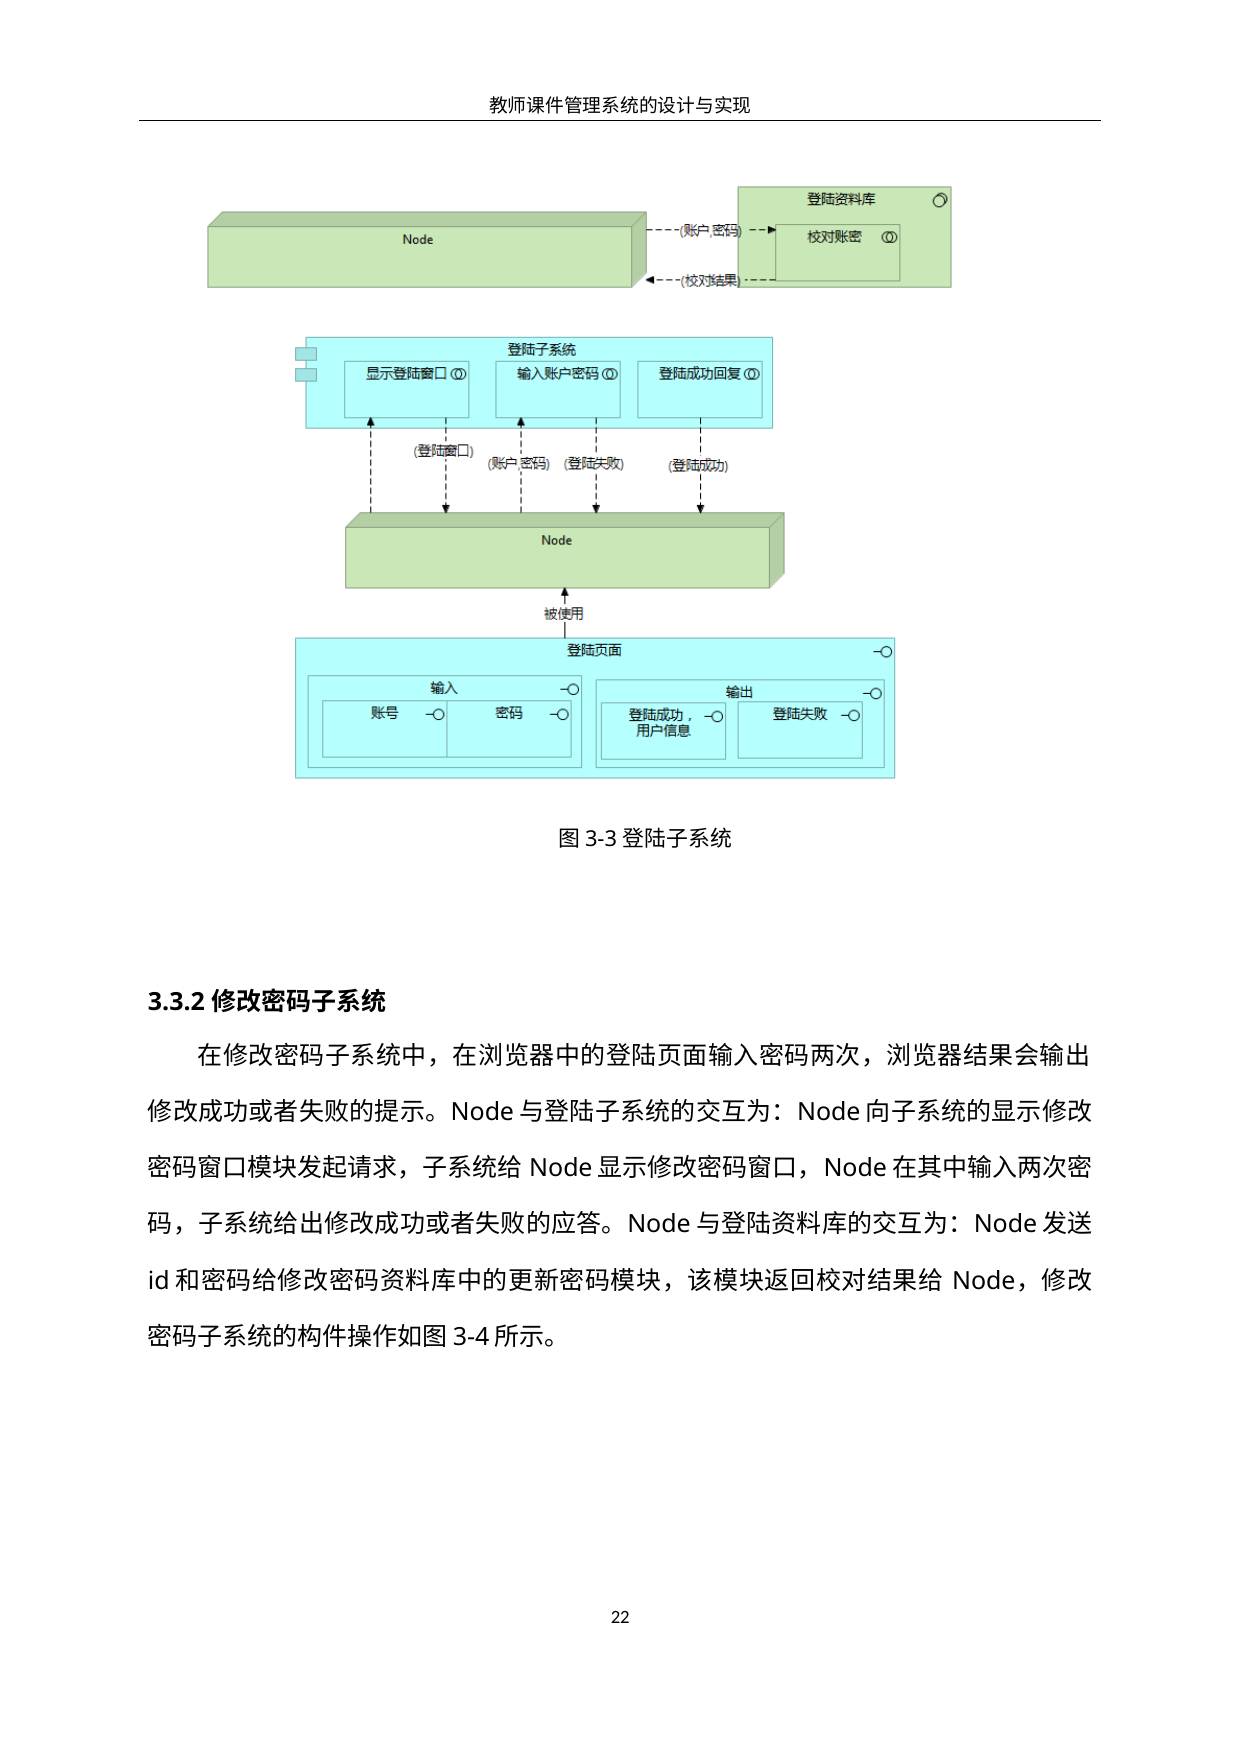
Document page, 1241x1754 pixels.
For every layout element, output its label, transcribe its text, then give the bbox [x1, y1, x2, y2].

picture [197, 176, 962, 789]
text 图3-3 登陆子系统 [148, 818, 1093, 855]
text 在修改密码子系统中，在浏览器中的登陆页面输入密码两次，浏览器结果会输出修改成功或者失败的提示。Node与登陆子系统的交互为：Node向子系统的显示修改密码窗口模块发起请求，子系统给Node显示修改密码窗口，Node在其中输入两次密码，子系统给出修改成功或者失败的应答。Node与登陆资料库的交互为：Node发送id和密码给修改密码资料库中的更新密码模块，该模块返回校对结果给Node，修改密码子系统的构件操作如图3-4所示。 [148, 1034, 1093, 1353]
text 3.3.2 修改密码子系统 [148, 980, 1093, 1018]
